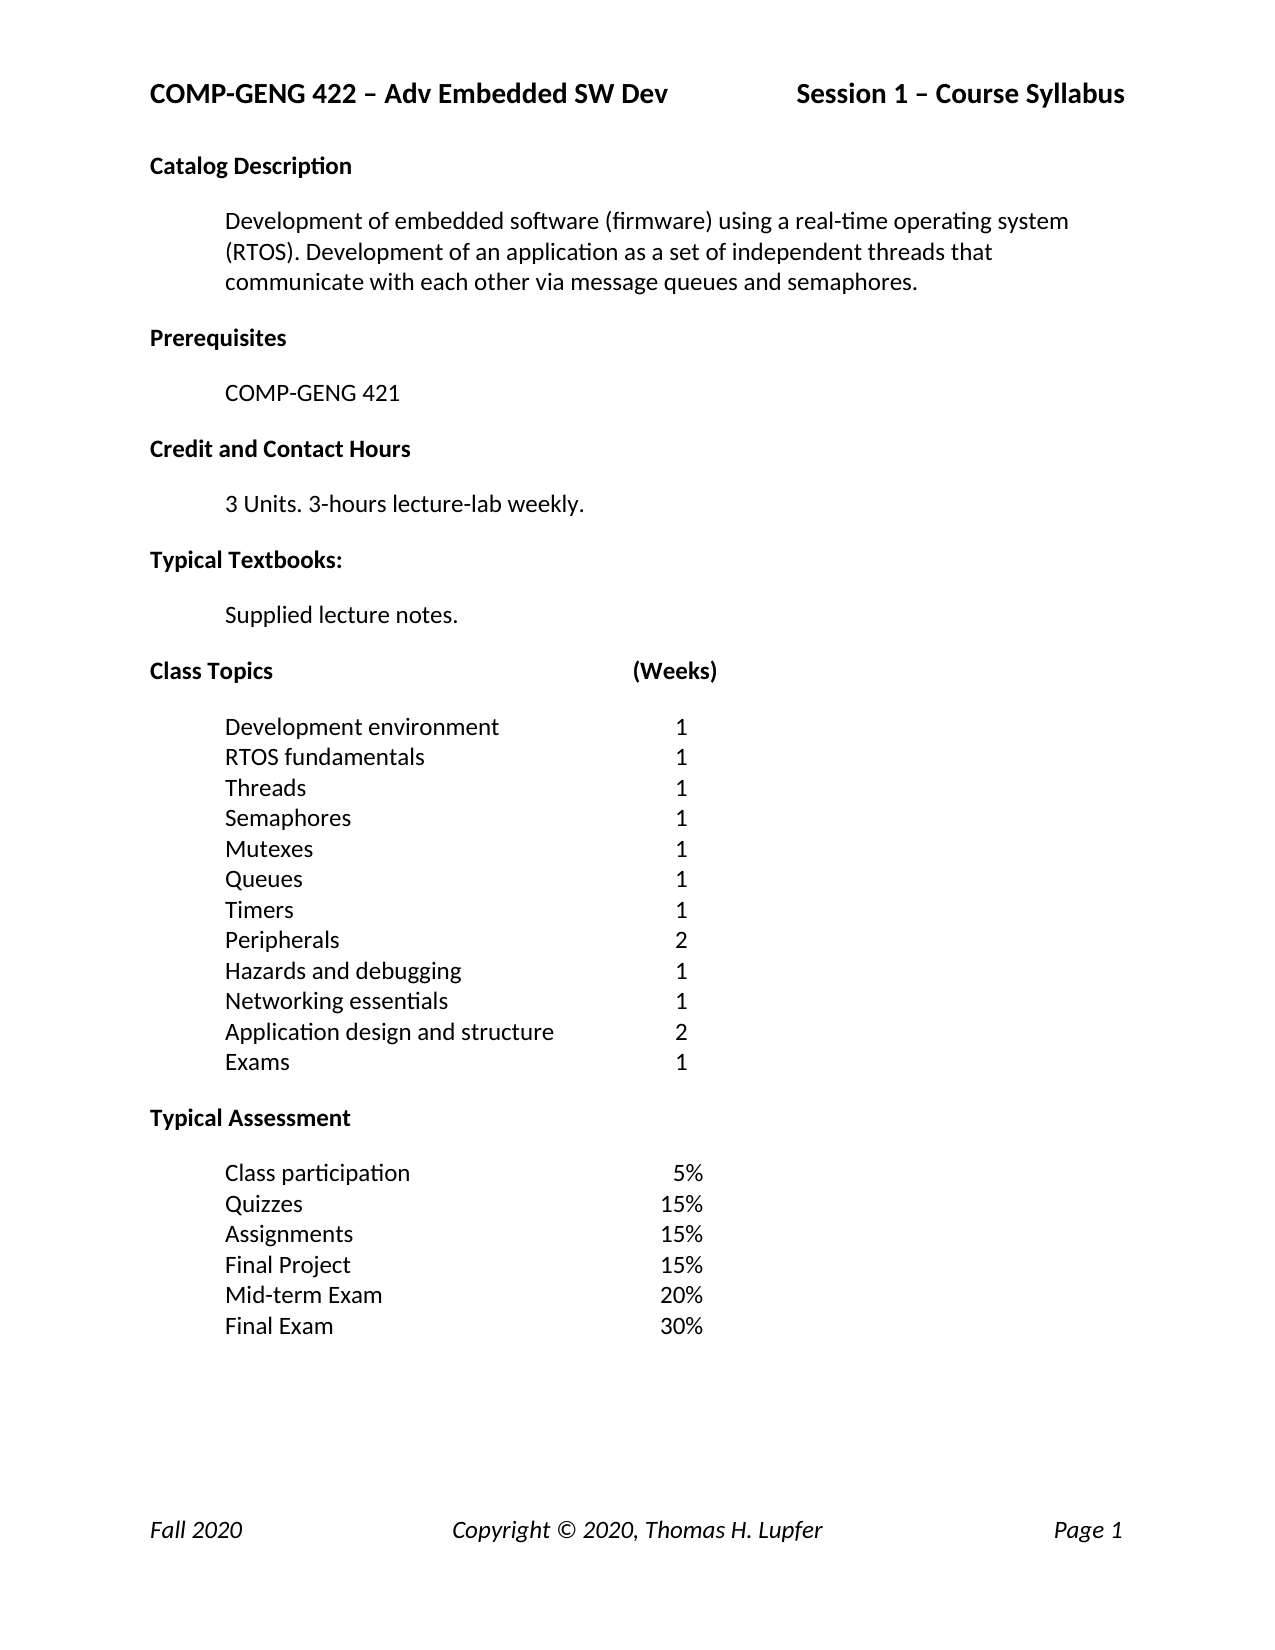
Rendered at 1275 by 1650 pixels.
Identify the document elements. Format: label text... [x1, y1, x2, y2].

text Development environment 1 RTOS fundamentals 1 Threads 1 Semaphores 1 Mutexes 1 Queues 1 Timers 1 Peripherals 2 Hazards and debugging 1 Networking essentials 1 Application design and structure 2 Exams 1 [225, 711, 1125, 1077]
text Typical Textbooks: [150, 544, 1125, 575]
text 3 Units. 3-hours lecture-lab weekly. [225, 489, 1125, 519]
text Credit and Contact Hours [150, 433, 1125, 464]
text Class Topics (Weeks) [150, 655, 1125, 686]
text Supplied lecture notes. [225, 600, 1125, 630]
text Development of embedded software (firmware) using a real-time operating system (RTOS). Development of an application as a set of independent threads that communicate with each other via message queues and semaphores. [919, 206, 1125, 297]
text Class participation 5% Quizzes 15% Assignments 15% Final Project 15% Mid-term Exam 20% Final Exam 30% [225, 1157, 1125, 1341]
text Typical Assessment [150, 1102, 1125, 1132]
text COMP-GENG 421 [225, 378, 1125, 408]
text Catalog Description [150, 150, 1125, 181]
text Prerequisites [150, 322, 1125, 353]
